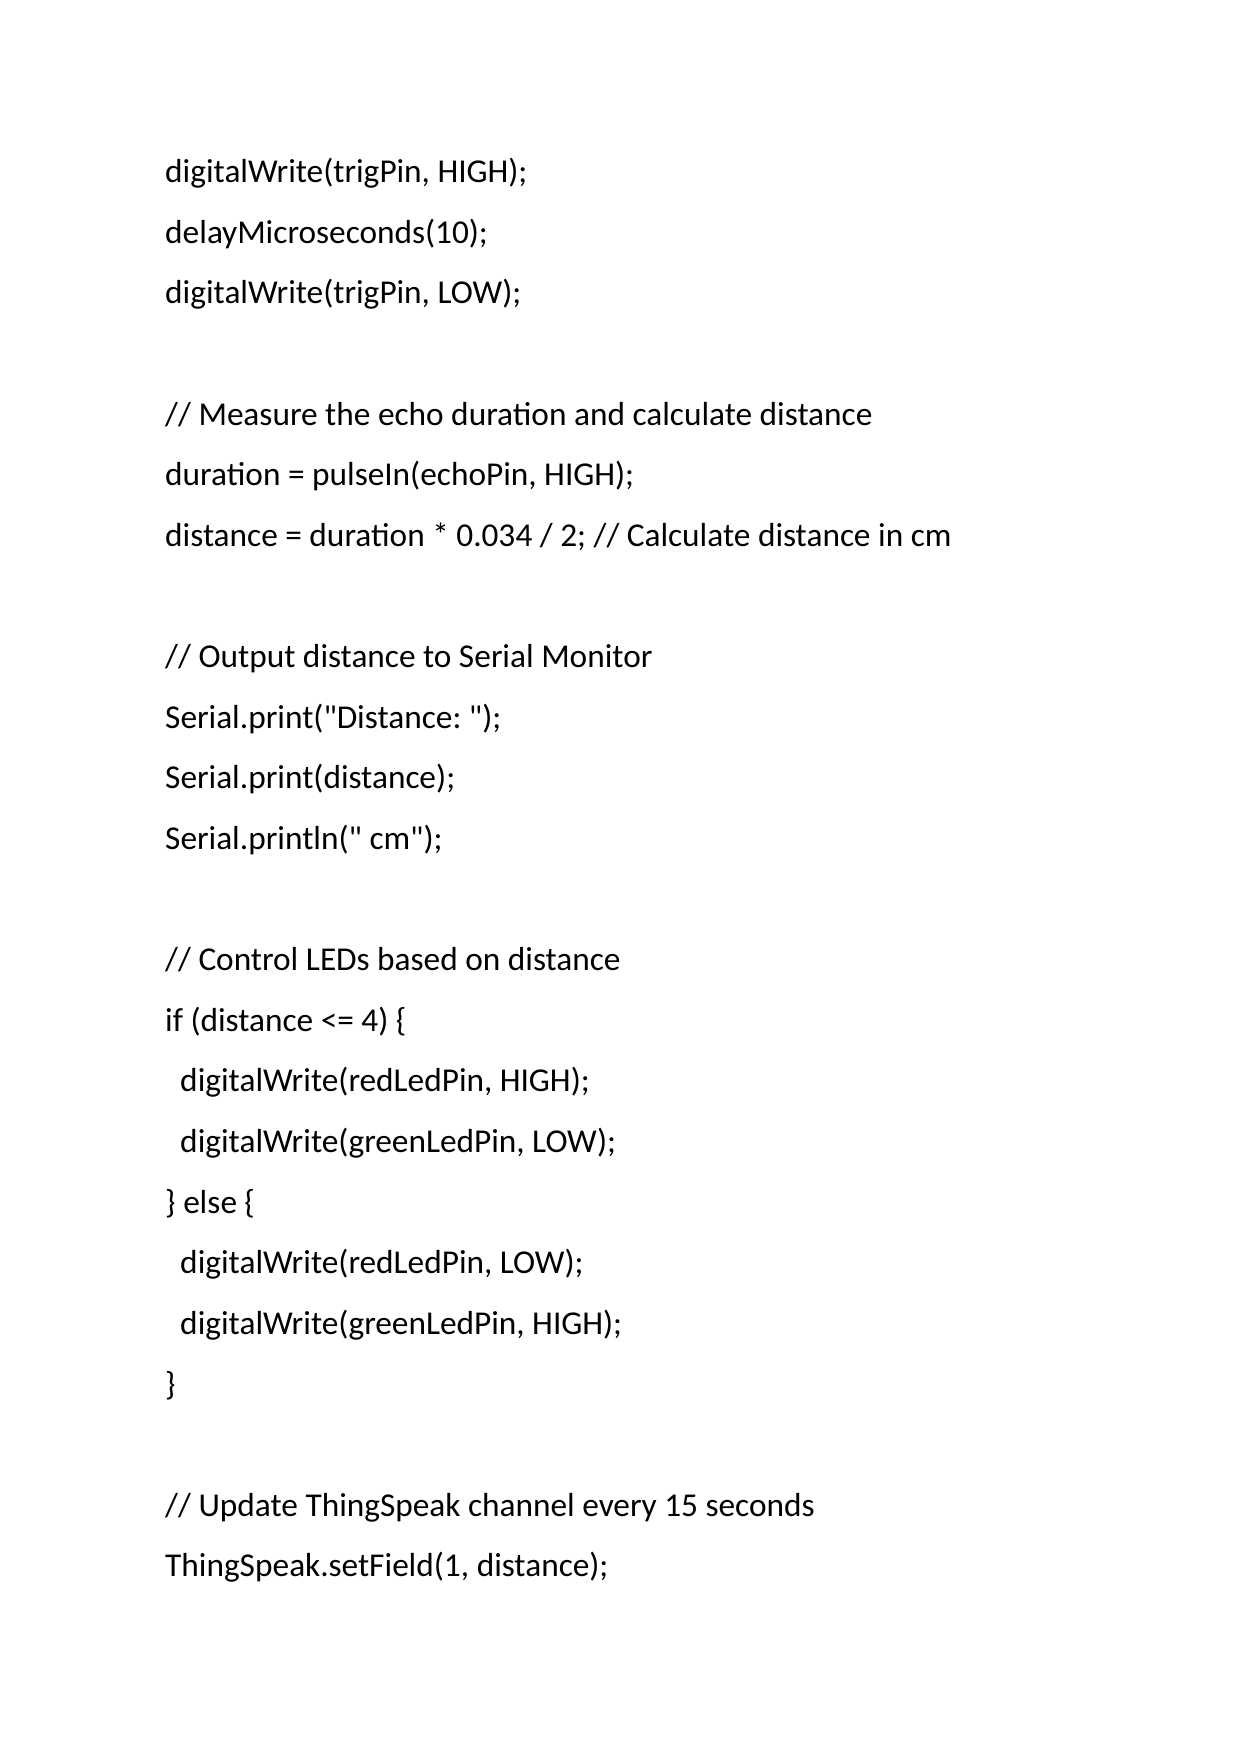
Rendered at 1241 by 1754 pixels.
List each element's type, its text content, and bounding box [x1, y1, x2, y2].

text // Control LEDs based on distance [150, 938, 1090, 979]
text // Update ThingSpeak channel every 15 seconds [150, 1484, 1090, 1524]
text distance = duration * 0.034 / 2; // Calculate distance in cm [150, 514, 1090, 554]
text Serial.print(distance); [150, 756, 1090, 797]
text Serial.println(" cm"); [150, 817, 1090, 858]
text duration = pulseIn(echoPin, HIGH); [150, 453, 1090, 494]
text } else { [150, 1181, 1090, 1221]
text digitalWrite(trigPin, LOW); [150, 271, 1090, 312]
text } [150, 1362, 1090, 1403]
text ThingSpeak.setField(1, distance); [150, 1544, 1090, 1585]
text // Measure the echo duration and calculate distance [150, 392, 1090, 433]
text digitalWrite(trigPin, HIGH); [150, 150, 1090, 191]
text if (distance <= 4) { [150, 999, 1090, 1039]
text delayMicroseconds(10); [150, 211, 1090, 251]
text digitalWrite(redLedPin, HIGH); [150, 1059, 1090, 1100]
text digitalWrite(greenLedPin, HIGH); [150, 1302, 1090, 1343]
text // Output distance to Serial Monitor [150, 635, 1090, 676]
text digitalWrite(redLedPin, LOW); [150, 1241, 1090, 1282]
text Serial.print("Distance: "); [150, 696, 1090, 736]
text digitalWrite(greenLedPin, LOW); [150, 1120, 1090, 1161]
